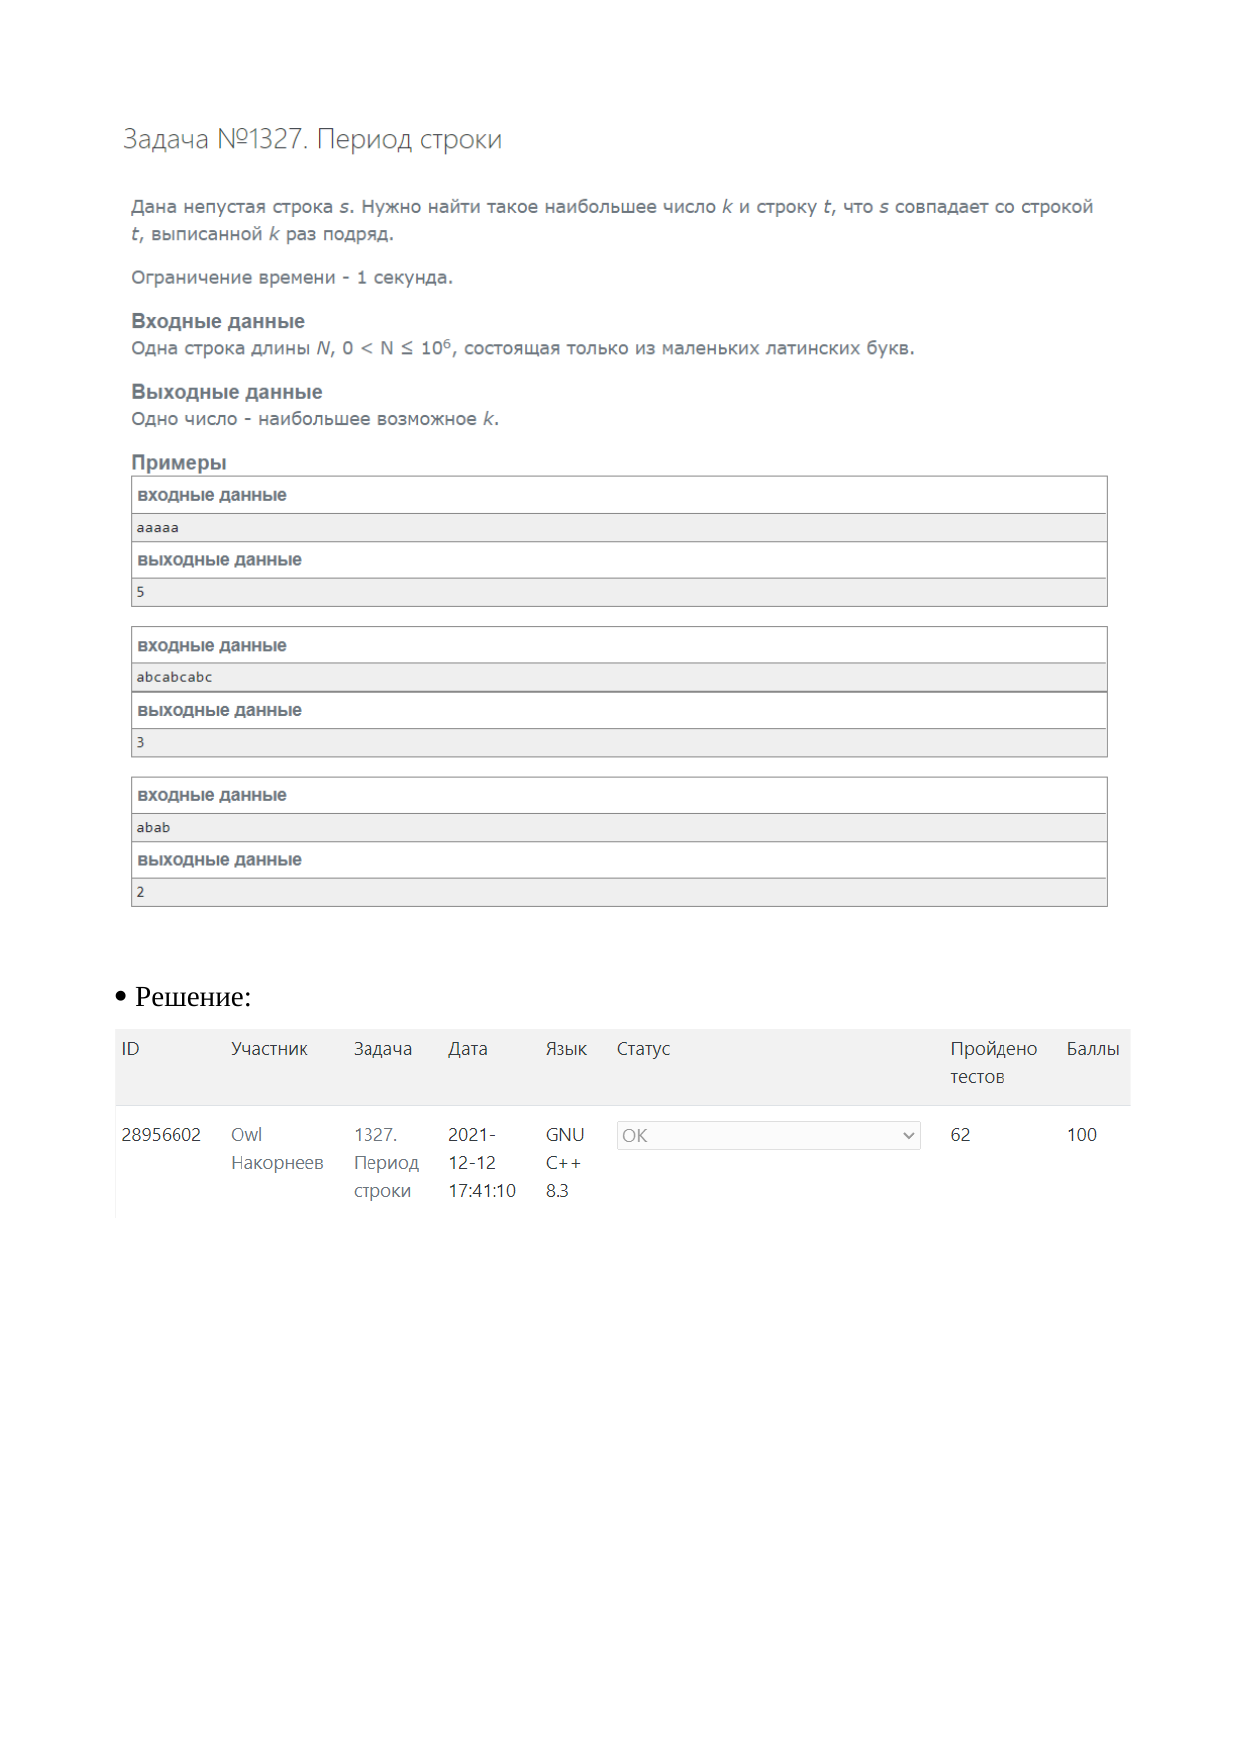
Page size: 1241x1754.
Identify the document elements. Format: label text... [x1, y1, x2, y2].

picture [115, 118, 1123, 915]
text Решение: [116, 979, 1181, 1013]
picture [115, 1029, 1131, 1218]
